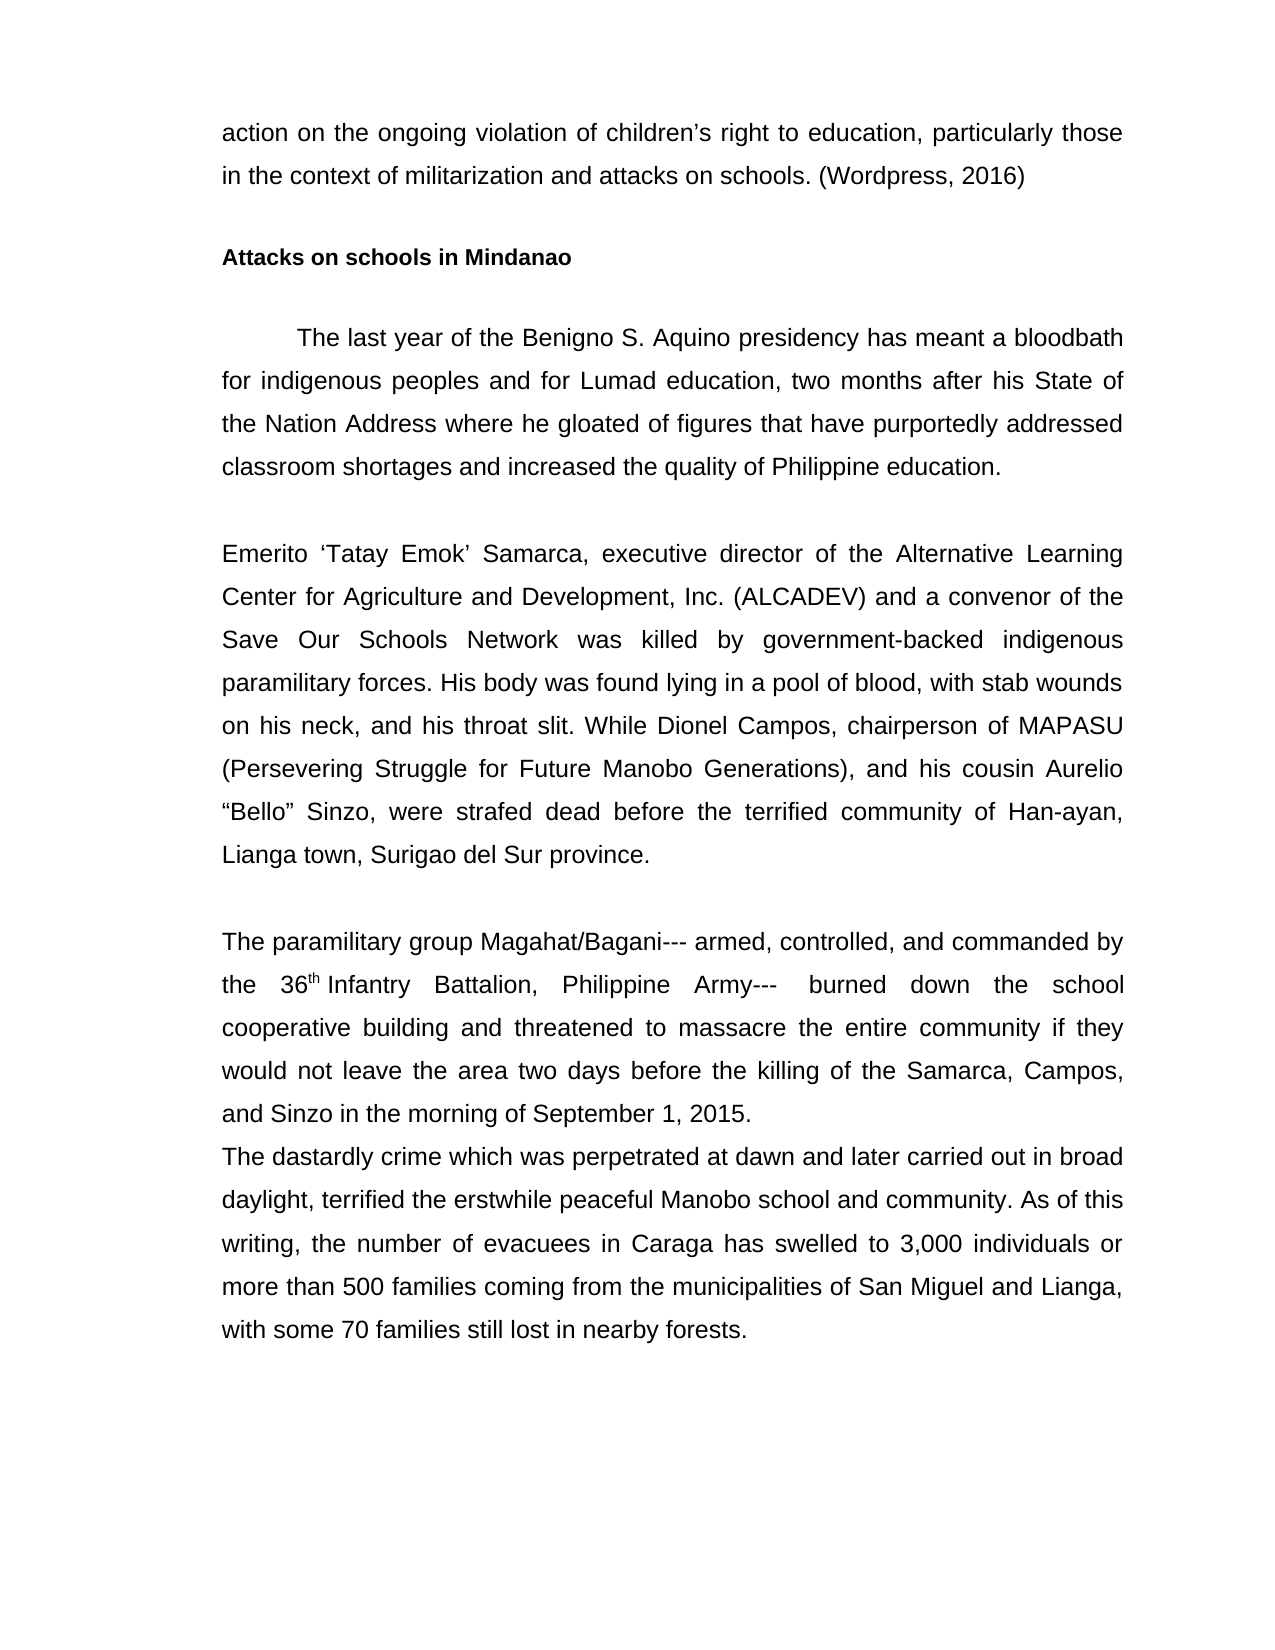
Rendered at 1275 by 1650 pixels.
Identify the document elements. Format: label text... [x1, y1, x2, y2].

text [222, 118, 1125, 190]
text Attacks on schools in Mindanao [222, 244, 1125, 270]
text The paramilitary group Magahat/Bagani--- armed, controlled, and commanded by the 36th Infantry Battalion, Philippine Army--- burned down the school cooperative building and threatened to massacre the entire community if they would not leave the area two days before the killing of the Samarca, Campos, and Sinzo in the morning of September 1, 2015. [222, 927, 1125, 1128]
text Emerito ‘Tatay Emok’ Samarca, executive director of the Alternative Learning Center for Agriculture and Development, Inc. (ALCADEV) and a convenor of the Save Our Schools Network was killed by government-backed indigenous paramilitary forces. His body was found lying in a pool of blood, with stab wounds on his neck, and his throat slit. While Dionel Campos, chairperson of MAPASU (Persevering Struggle for Future Manobo Generations), and his cousin Aurelio “Bello” Sinzo, were strafed dead before the terrified community of Han-ayan, Lianga town, Surigao del Sur province. [222, 538, 1125, 869]
text The last year of the Benigno S. Aquino presidency has meant a bloodbath for indigenous peoples and for Lumad education, two months after his State of the Nation Address where he gloated of figures that have purportedly addressed classroom shortages and increased the quality of Philippine education. [222, 323, 1125, 481]
text The dastardly crime which was perpetrated at dawn and later carried out in broad daylight, terrified the erstwhile peaceful Manobo school and community. As of this writing, the number of evacuees in Caraga has swelled to 3,000 individuals or more than 500 families coming from the municipalities of San Miguel and Lianga, with some 70 families still lost in nearby forests. [222, 1142, 1125, 1343]
